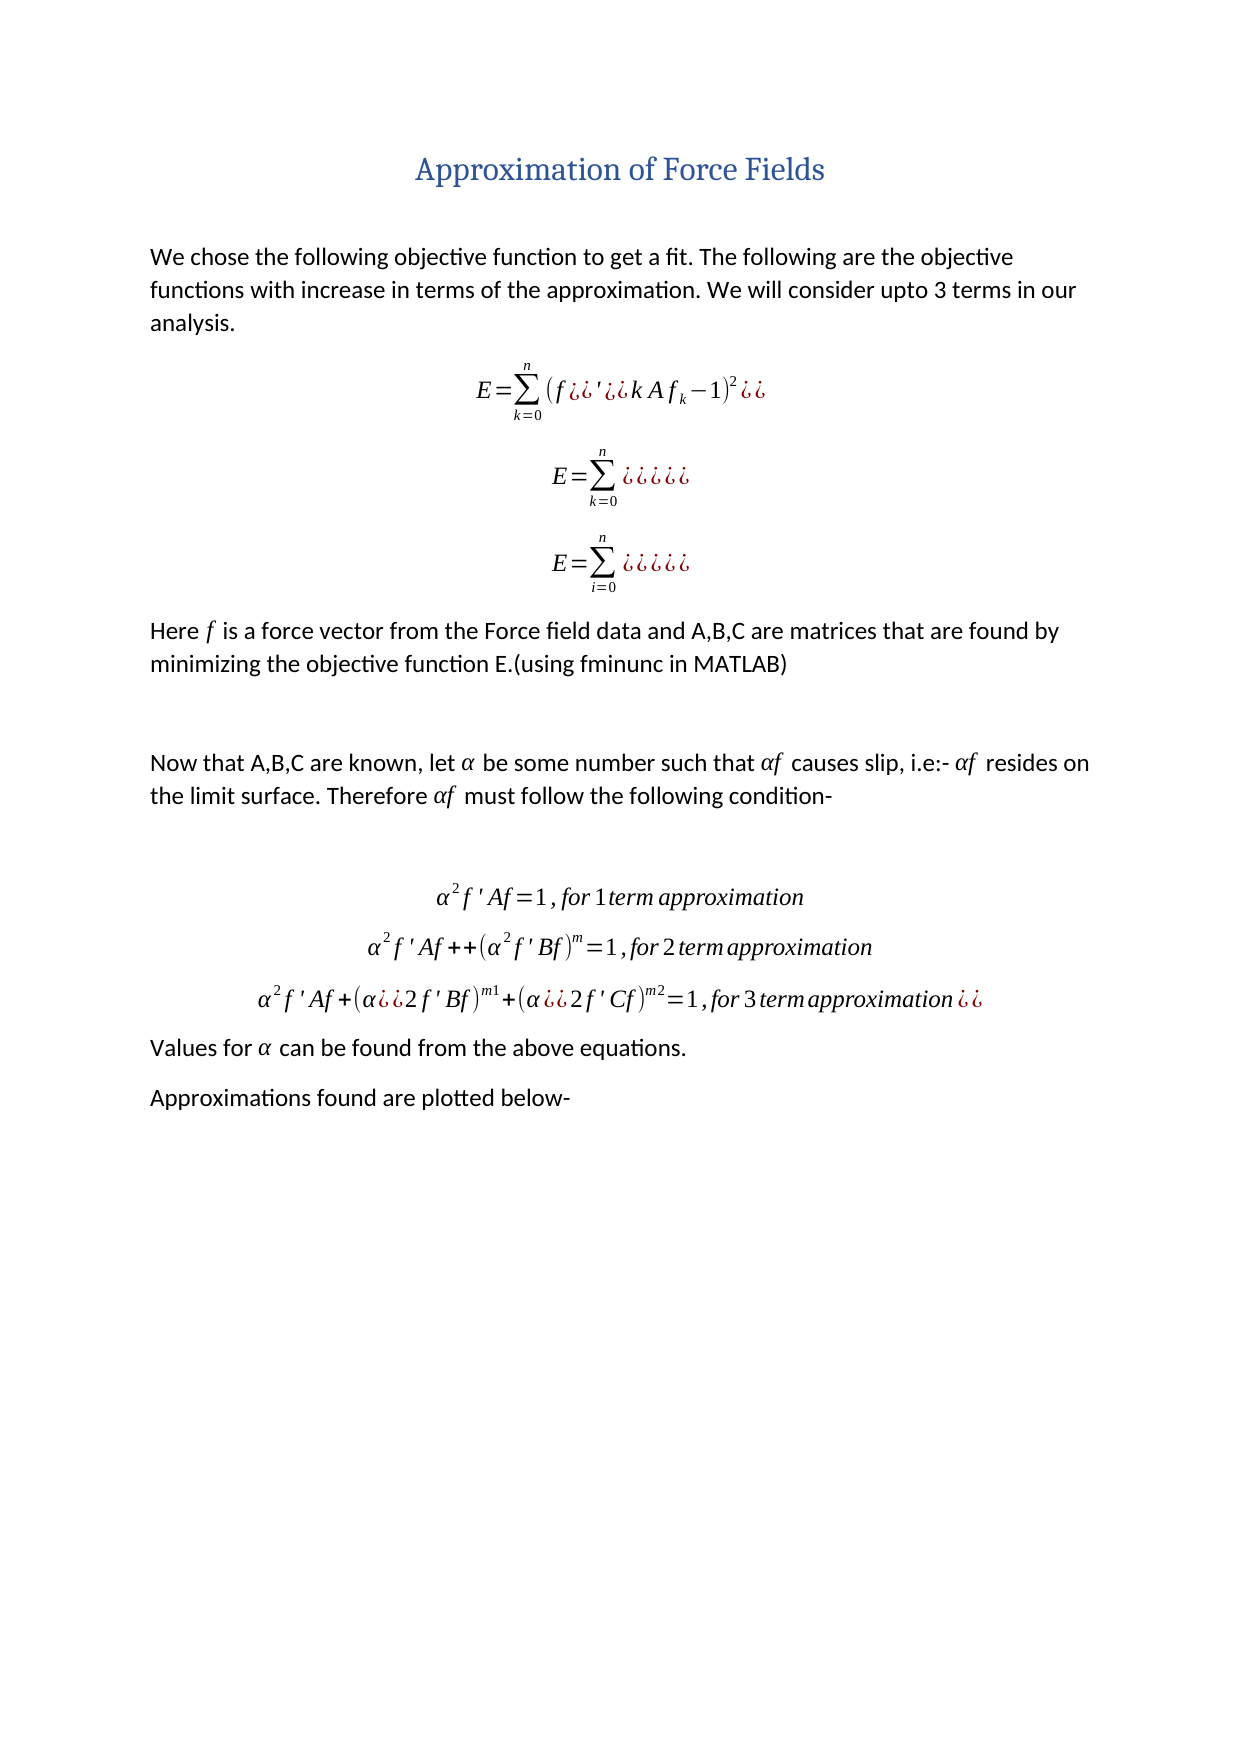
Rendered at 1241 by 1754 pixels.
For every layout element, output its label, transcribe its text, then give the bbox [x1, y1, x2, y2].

text Here is a force vector from the Force field data and A,B,C are matrices that are found by minimizing the objective function E.(using fminunc in MATLAB) [150, 615, 1090, 678]
text We chose the following objective function to get a fit. The following are the objective functions with increase in terms of the approximation. We will consider upto 3 terms in our analysis. [150, 241, 1090, 337]
text Approximations found are plotted below- [150, 1082, 1090, 1113]
text Now that A,B,C are known, let be some number such that causes slip, i.e:- resides on the limit surface. Therefore must follow the following condition- [150, 747, 1090, 810]
text Values for can be found from the above equations. [150, 1032, 1090, 1063]
subtitle Approximation of Force Fields [150, 150, 1090, 188]
